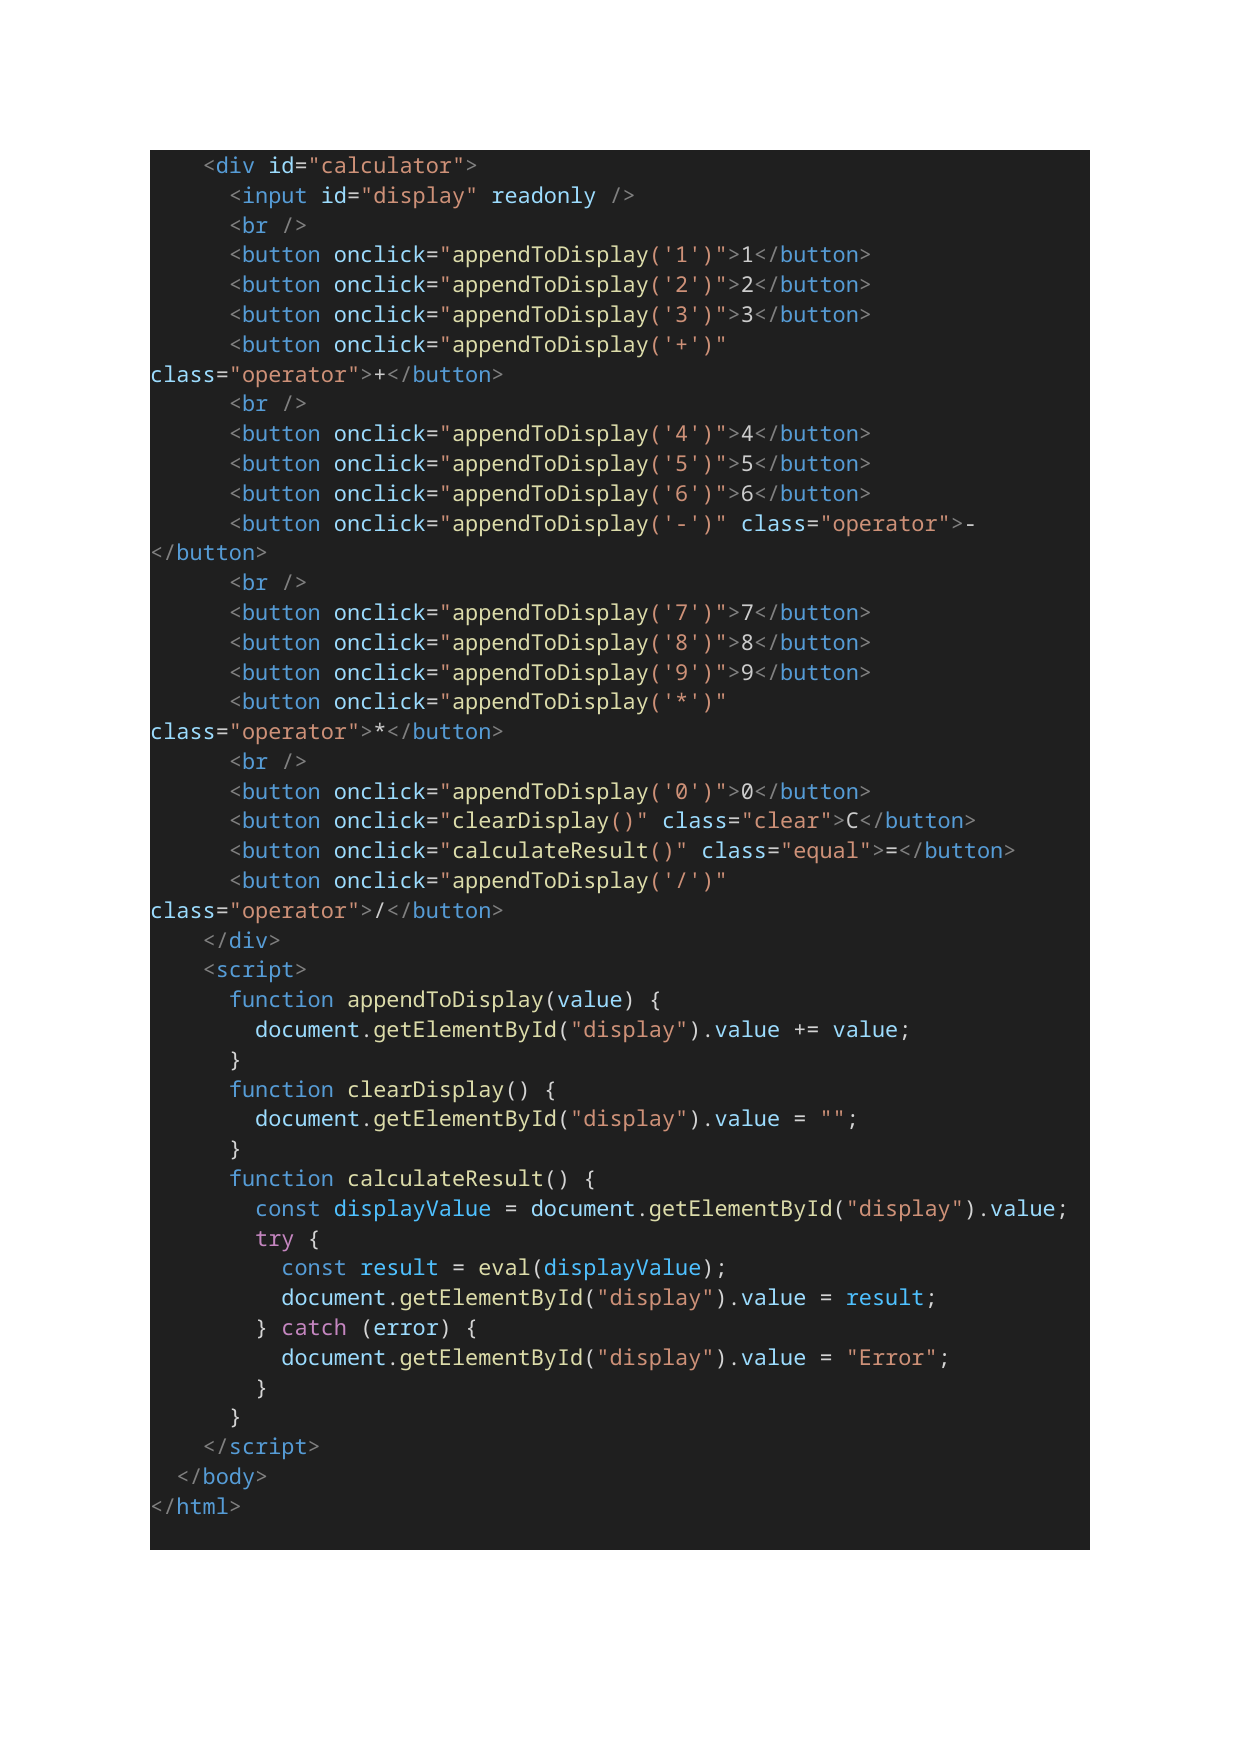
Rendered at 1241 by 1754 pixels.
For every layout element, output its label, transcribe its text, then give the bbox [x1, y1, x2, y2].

text <script> [150, 954, 1090, 984]
text <button onclick="clearDisplay()" class="clear">C</button> [150, 805, 1090, 835]
text document.getElementById("display").value += value; [150, 1014, 1090, 1044]
text document.getElementById("display").value = result; [150, 1282, 1090, 1312]
text <button onclick="appendToDisplay('4')">4</button> [150, 418, 1090, 448]
text function clearDisplay() { [150, 1073, 1090, 1103]
text } catch (error) { [150, 1312, 1090, 1342]
text <button onclick="appendToDisplay('*')" class="operator">*</button> [150, 686, 1090, 746]
text const displayValue = document.getElementById("display").value; [150, 1193, 1090, 1222]
text <button onclick="appendToDisplay('+')" class="operator">+</button> [150, 329, 1090, 388]
text </script> [150, 1431, 1090, 1461]
text <br /> [150, 567, 1090, 597]
text <br /> [150, 209, 1090, 239]
text </body> [150, 1461, 1090, 1491]
text <button onclick="calculateResult()" class="equal">=</button> [150, 835, 1090, 865]
text <div id="calculator"> [150, 150, 1090, 180]
text } [150, 1401, 1090, 1431]
text function calculateResult() { [150, 1163, 1090, 1193]
text </html> [150, 1491, 1090, 1520]
text <button onclick="appendToDisplay('0')">0</button> [150, 776, 1090, 805]
text <button onclick="appendToDisplay('5')">5</button> [150, 448, 1090, 478]
text <button onclick="appendToDisplay('9')">9</button> [150, 656, 1090, 686]
text try { [150, 1222, 1090, 1252]
text <button onclick="appendToDisplay('/')" class="operator">/</button> [150, 865, 1090, 924]
text const result = eval(displayValue); [150, 1252, 1090, 1282]
text <button onclick="appendToDisplay('8')">8</button> [150, 627, 1090, 656]
text <button onclick="appendToDisplay('3')">3</button> [150, 299, 1090, 329]
text } [150, 1133, 1090, 1163]
text } [150, 1044, 1090, 1073]
text <br /> [150, 388, 1090, 418]
text } [150, 1371, 1090, 1401]
text <input id="display" readonly /> [150, 180, 1090, 209]
text <button onclick="appendToDisplay('1')">1</button> [150, 239, 1090, 269]
text document.getElementById("display").value = "Error"; [150, 1342, 1090, 1371]
text <button onclick="appendToDisplay('2')">2</button> [150, 269, 1090, 299]
text function appendToDisplay(value) { [150, 984, 1090, 1014]
text <br /> [150, 746, 1090, 776]
text </div> [150, 924, 1090, 954]
text <button onclick="appendToDisplay('-')" class="operator">-</button> [150, 507, 1090, 567]
text document.getElementById("display").value = ""; [150, 1103, 1090, 1133]
text <button onclick="appendToDisplay('6')">6</button> [150, 478, 1090, 507]
text <button onclick="appendToDisplay('7')">7</button> [150, 597, 1090, 627]
